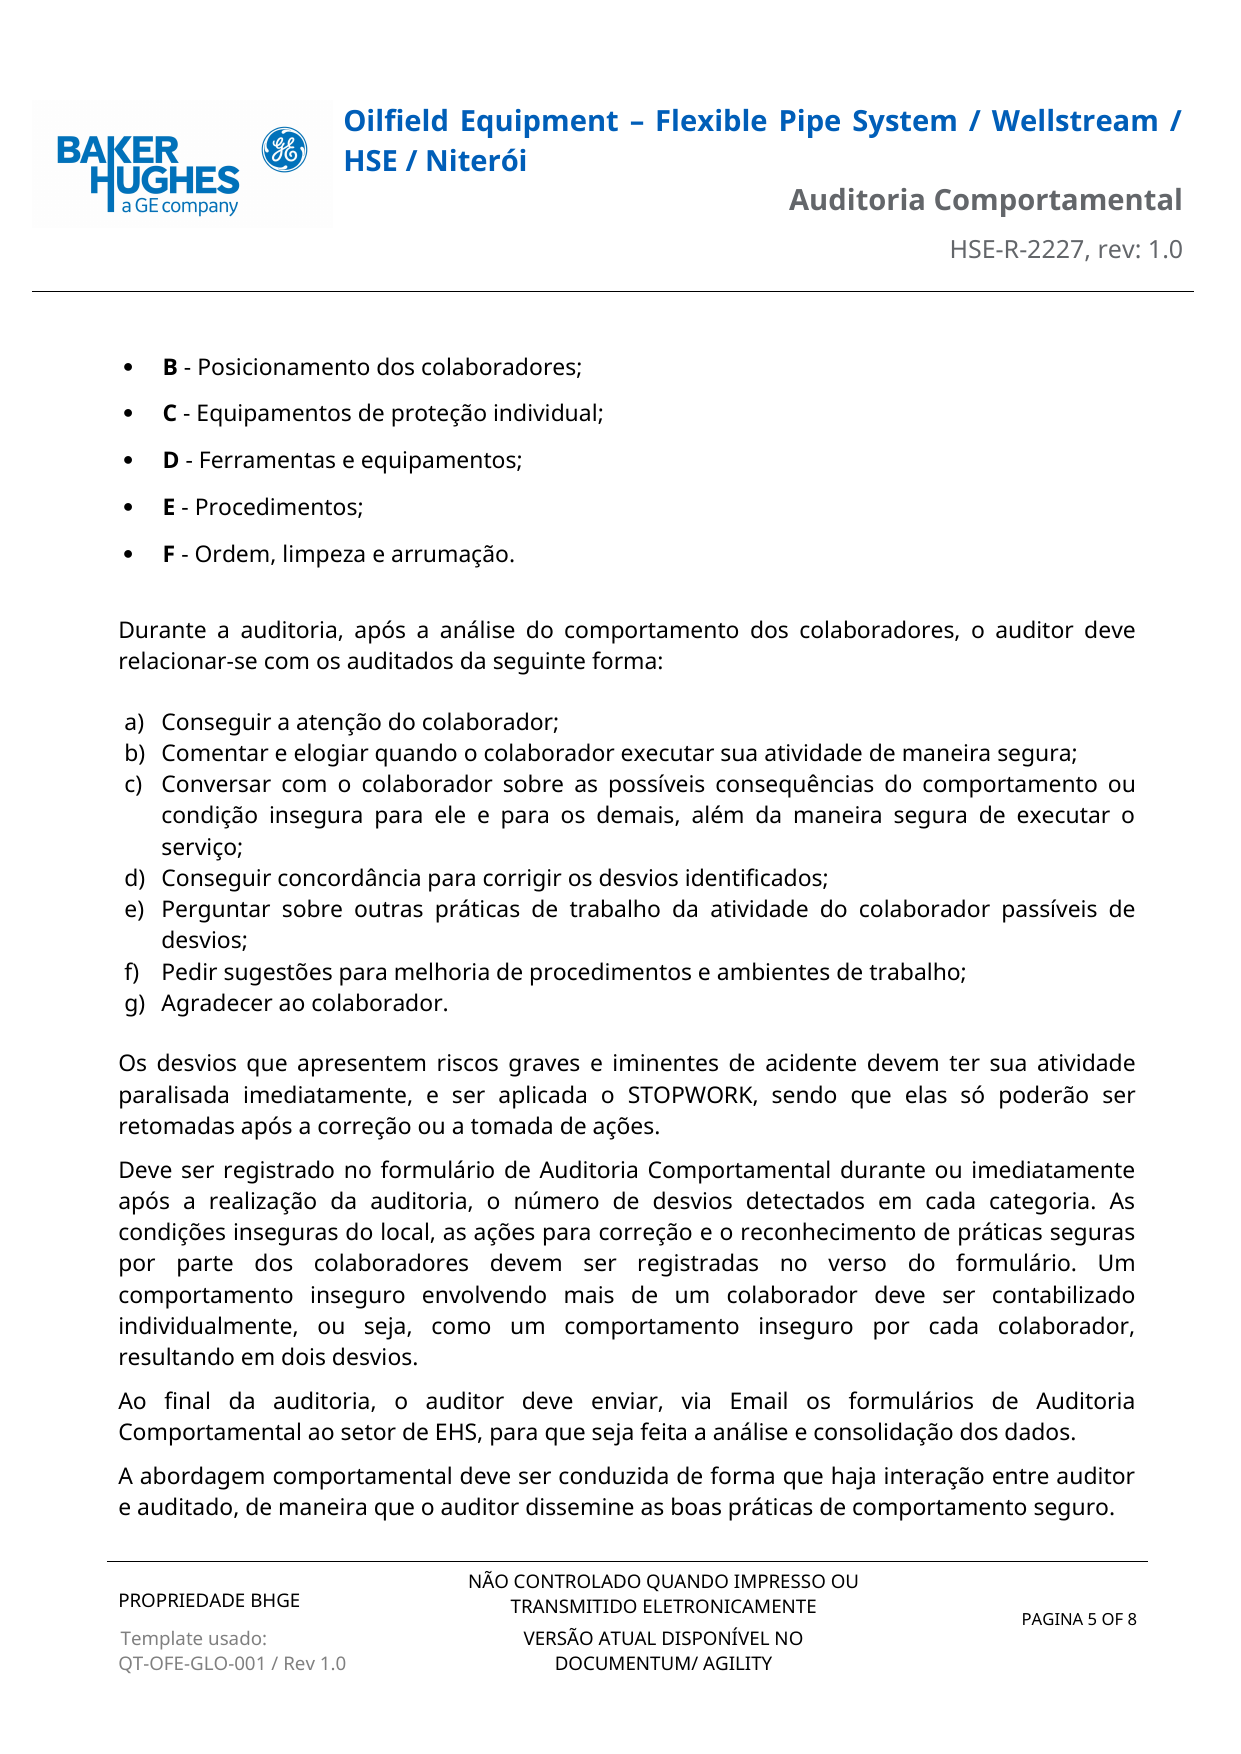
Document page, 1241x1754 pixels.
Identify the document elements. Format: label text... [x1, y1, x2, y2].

text Os desvios que apresentem riscos graves e iminentes de acidente devem ter sua atividade paralisada imediatamente, e ser aplicada o STOPWORK, sendo que elas só poderão ser retomadas após a correção ou a tomada de ações. [118, 1047, 1137, 1141]
text Deve ser registrado no formulário de Auditoria Comportamental durante ou imediatamente após a realização da auditoria, o número de desvios detectados em cada categoria. As condições inseguras do local, as ações para correção e o reconhecimento de práticas seguras por parte dos colaboradores devem ser registradas no verso do formulário. Um comportamento inseguro envolvendo mais de um colaborador deve ser contabilizado individualmente, ou seja, como um comportamento inseguro por cada colaborador, resultando em dois desvios. [118, 1154, 1137, 1372]
list Agradecer ao colaborador. [124, 987, 1137, 1018]
list Conversar com o colaborador sobre as possíveis consequências do comportamento ou condição insegura para ele e para os demais, além da maneira segura de executar o serviço; [124, 768, 1137, 862]
list F - Ordem, limpeza e arrumação. [124, 538, 1131, 569]
list Comentar e elogiar quando o colaborador executar sua atividade de maneira segura; [124, 737, 1137, 768]
list B - Posicionamento dos colaboradores; [124, 351, 1131, 382]
list C - Equipamentos de proteção individual; [124, 397, 1131, 429]
text Ao final da auditoria, o auditor deve enviar, via Email os formulários de Auditoria Comportamental ao setor de EHS, para que seja feita a análise e consolidação dos dados. [118, 1385, 1137, 1447]
list E - Procedimentos; [124, 491, 1131, 522]
list Conseguir concordância para corrigir os desvios identificados; [124, 862, 1137, 893]
list D - Ferramentas e equipamentos; [124, 444, 1131, 476]
list Conseguir a atenção do colaborador; [124, 706, 1137, 737]
list Perguntar sobre outras práticas de trabalho da atividade do colaborador passíveis de desvios; [124, 893, 1137, 956]
text Durante a auditoria, após a análise do comportamento dos colaboradores, o auditor deve relacionar-se com os auditados da seguinte forma: [118, 614, 1137, 677]
text A abordagem comportamental deve ser conduzida de forma que haja interação entre auditor e auditado, de maneira que o auditor dissemine as boas práticas de comportamento seguro. [118, 1460, 1137, 1522]
picture [31, 100, 334, 228]
list Pedir sugestões para melhoria de procedimentos e ambientes de trabalho; [124, 956, 1137, 987]
